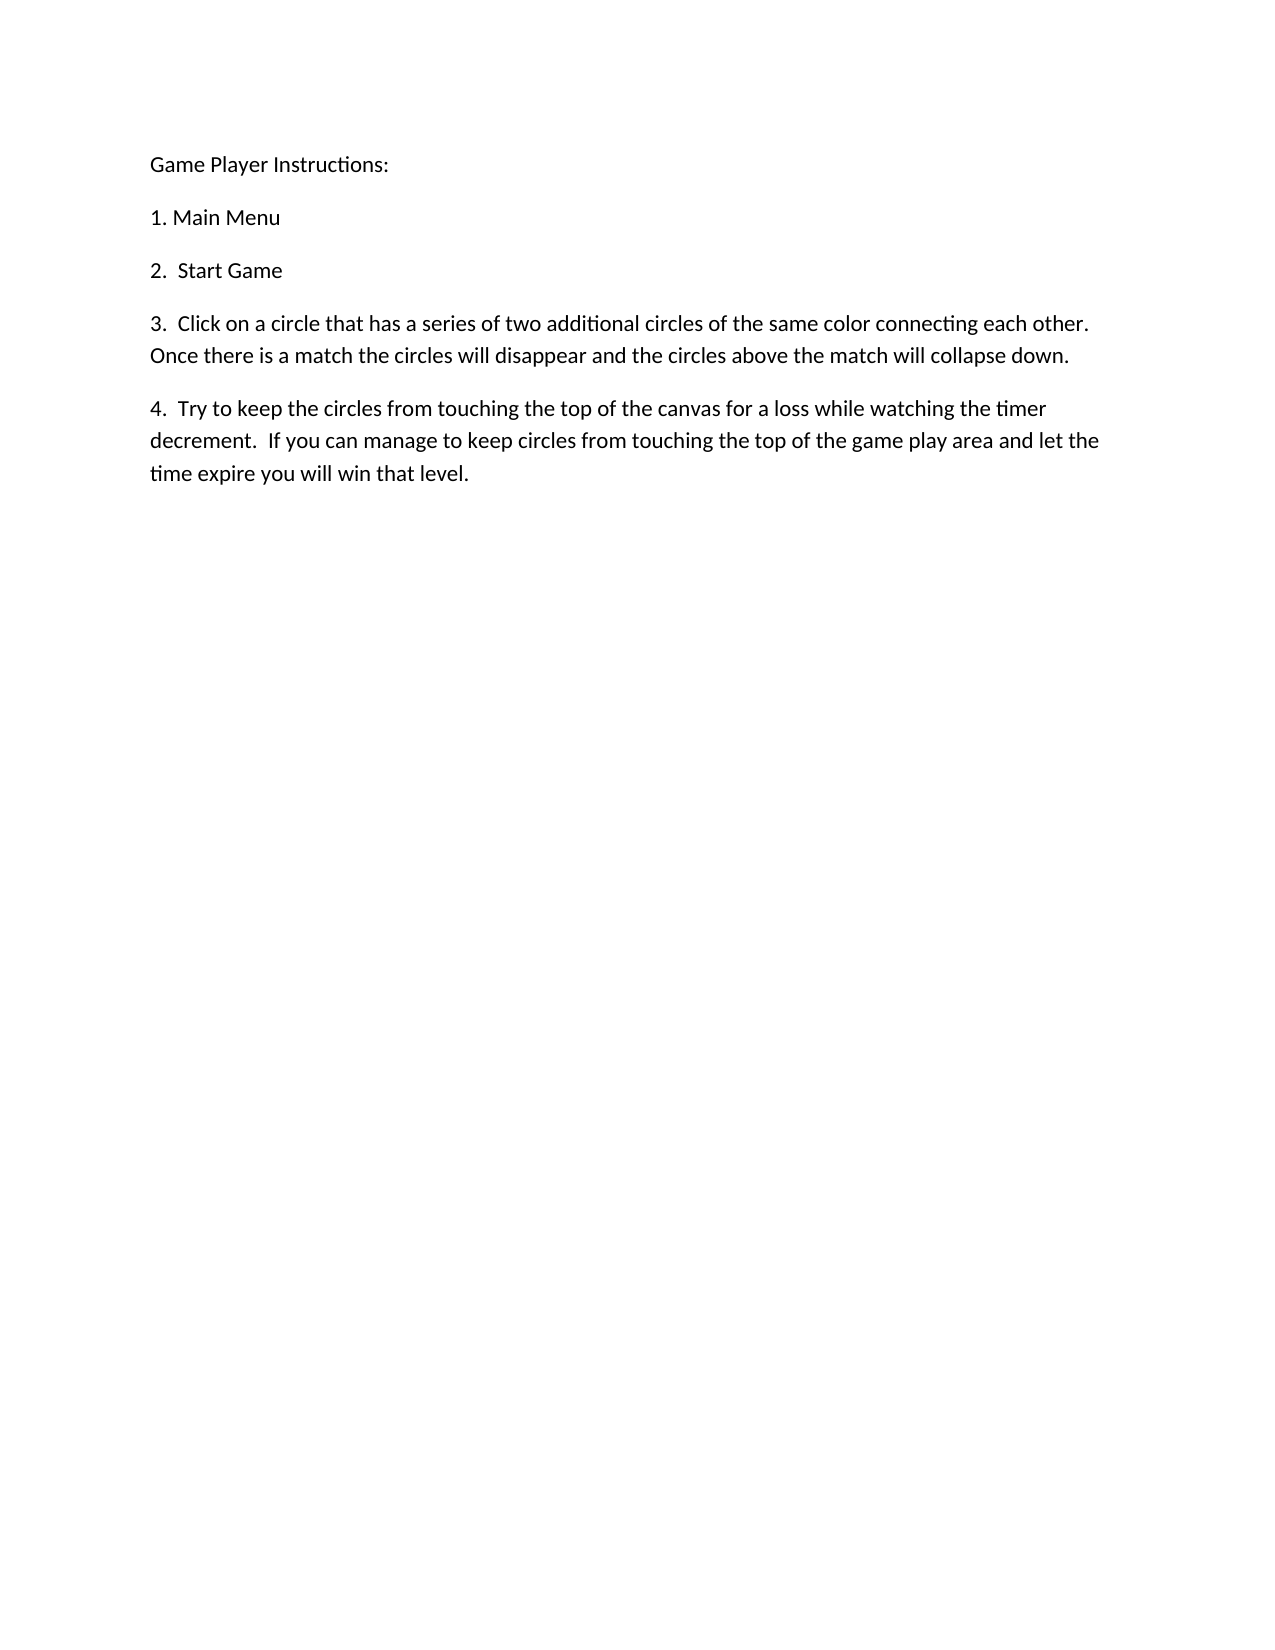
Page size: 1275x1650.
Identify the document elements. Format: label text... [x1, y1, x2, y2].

text 3. Click on a circle that has a series of two additional circles of the same color connecting each other. Once there is a match the circles will disappear and the circles above the match will collapse down. [150, 309, 1125, 369]
text Game Player Instructions: [150, 150, 1125, 178]
text 4. Try to keep the circles from touching the top of the canvas for a loss while watching the timer decrement. If you can manage to keep circles from touching the top of the game play area and let the time expire you will win that level. [150, 394, 1125, 487]
text 1. Main Menu [150, 203, 1125, 231]
text 2. Start Game [150, 256, 1125, 284]
